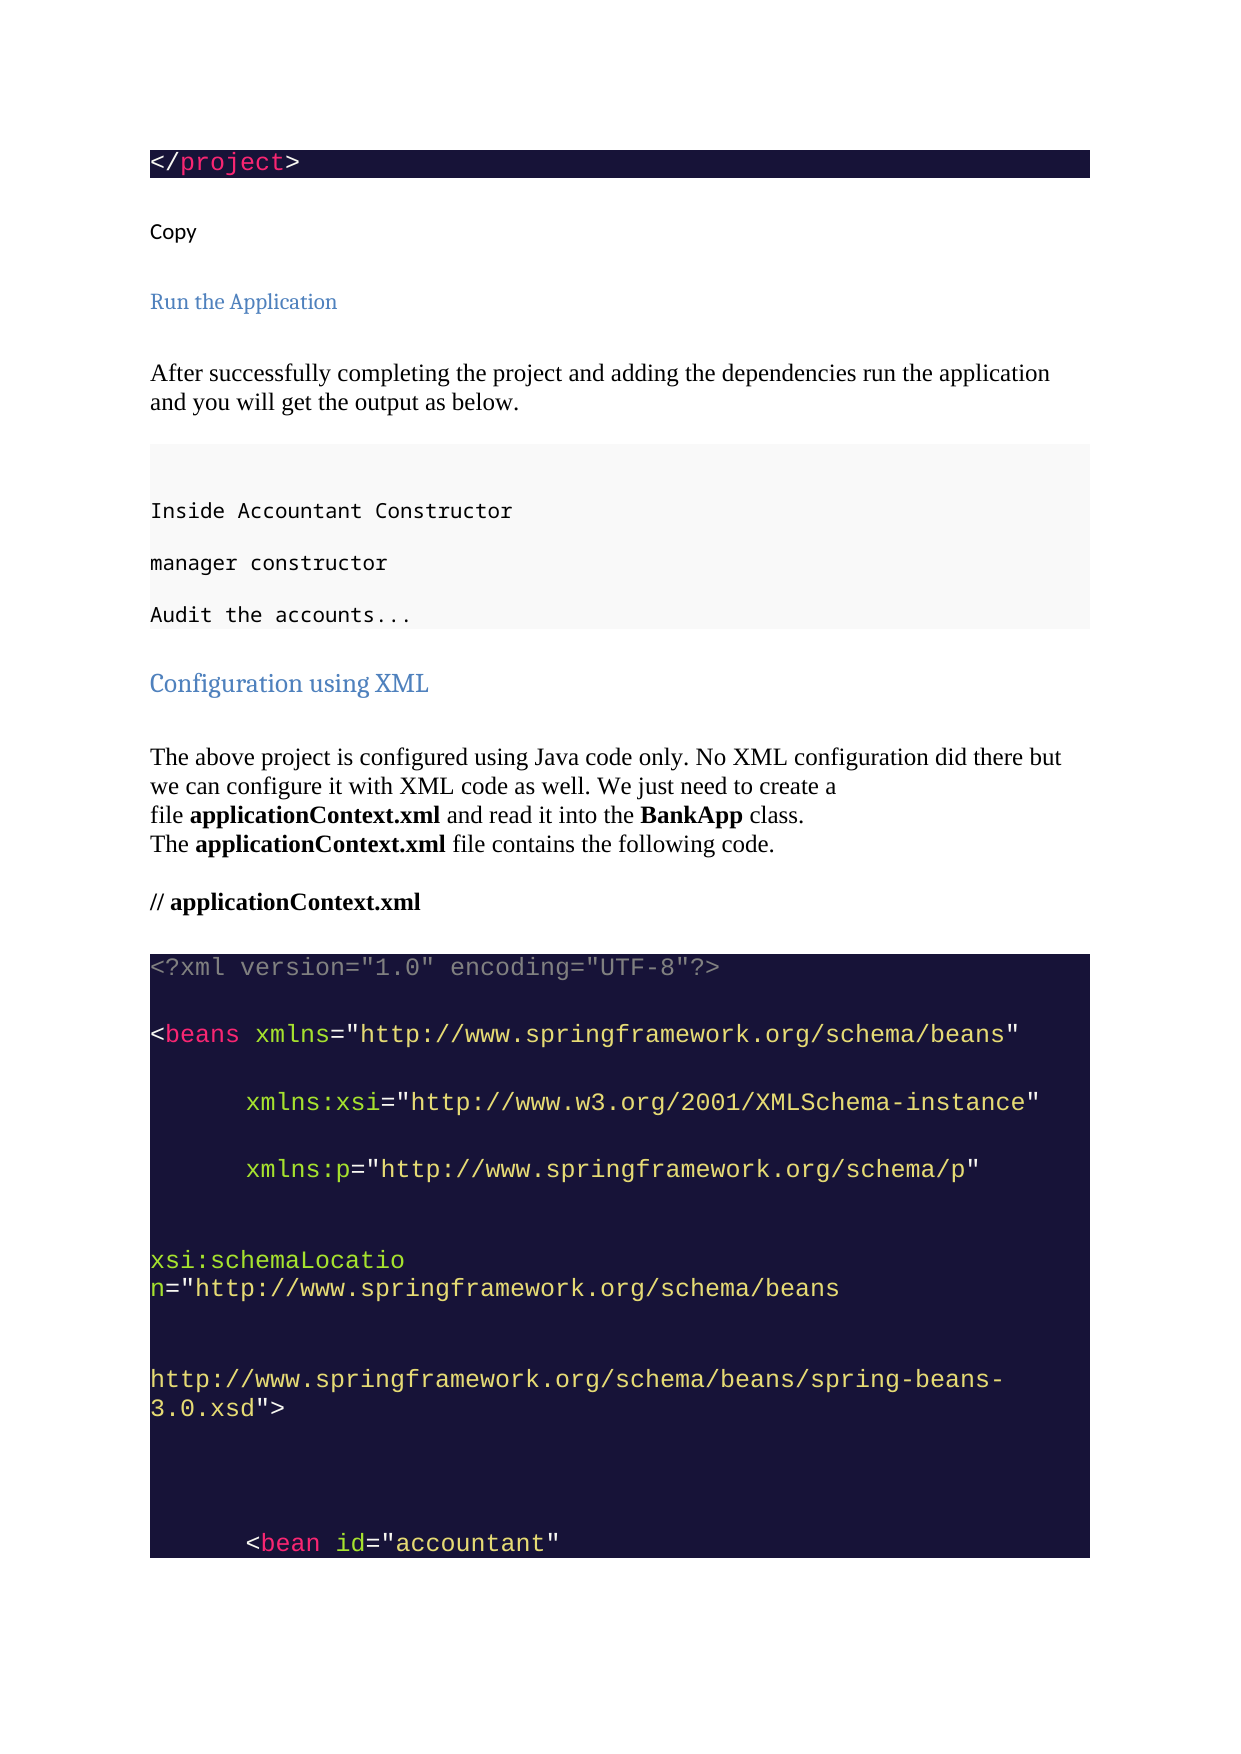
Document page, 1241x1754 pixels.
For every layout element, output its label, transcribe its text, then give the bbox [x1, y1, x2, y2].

text <?xml version="1.0" encoding="UTF-8"?> [150, 954, 1090, 983]
text Audit the accounts... [150, 600, 1090, 629]
text Copy [150, 217, 1090, 245]
subtitle Configuration using XML [150, 668, 1090, 699]
text manager constructor [150, 548, 1090, 577]
text xmlns:p="http://www.springframework.org/schema/p" [150, 1157, 1090, 1185]
subtitle Run the Application [150, 289, 1090, 315]
text http://www.springframework.org/schema/beans/spring-beans-3.0.xsd"> [150, 1343, 1090, 1424]
text Inside Accountant Constructor [150, 496, 1090, 525]
text After successfully completing the project and adding the dependencies run the application and you will get the output as below. [150, 358, 1090, 415]
text xmlns:xsi="http://www.w3.org/2001/XMLSchema-instance" [150, 1089, 1090, 1118]
text xsi:schemaLocation="http://www.springframework.org/schema/beans [150, 1224, 1090, 1304]
text <bean id="accountant" [150, 1530, 1090, 1558]
text <beans xmlns="http://www.springframework.org/schema/beans" [150, 1022, 1090, 1050]
text // applicationContext.xml [150, 887, 1090, 915]
text The above project is configured using Java code only. No XML configuration did there but we can configure it with XML code as well. We just need to create a file applicationContext.xml and read it into the BankApp class. The applicationContext.xml file contains the following code. [150, 742, 1090, 857]
text </project> [150, 150, 1090, 178]
